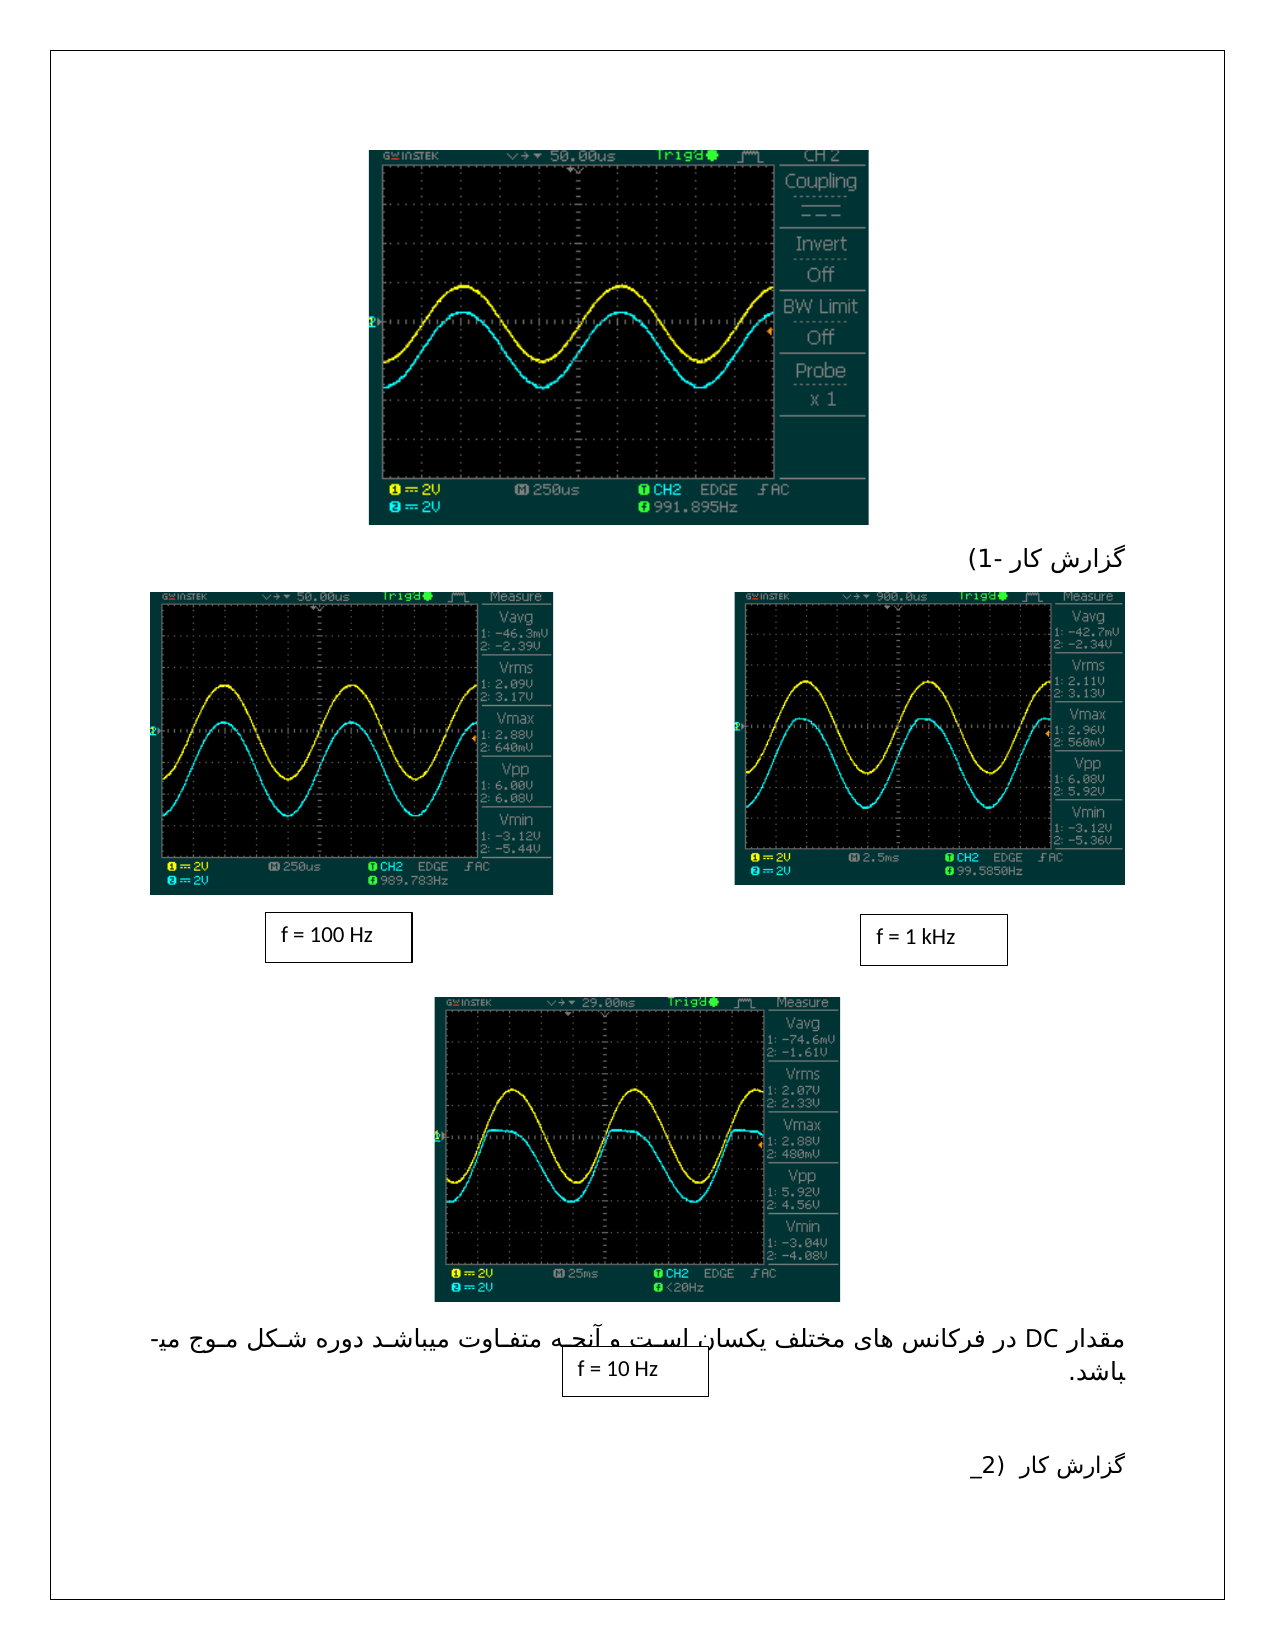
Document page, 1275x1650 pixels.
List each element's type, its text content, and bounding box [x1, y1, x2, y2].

picture [434, 997, 841, 1302]
picture [150, 592, 554, 895]
picture [368, 150, 869, 525]
text مقدار DC در فرکانس های مختلف یکسان است و آنچه متفاوت میباشد دوره شکل موج میباشد. [150, 1320, 1125, 1386]
text گزارش کار -1) [150, 544, 1125, 573]
picture [734, 592, 1125, 885]
text گزارش کار (2_ [150, 1452, 1125, 1478]
